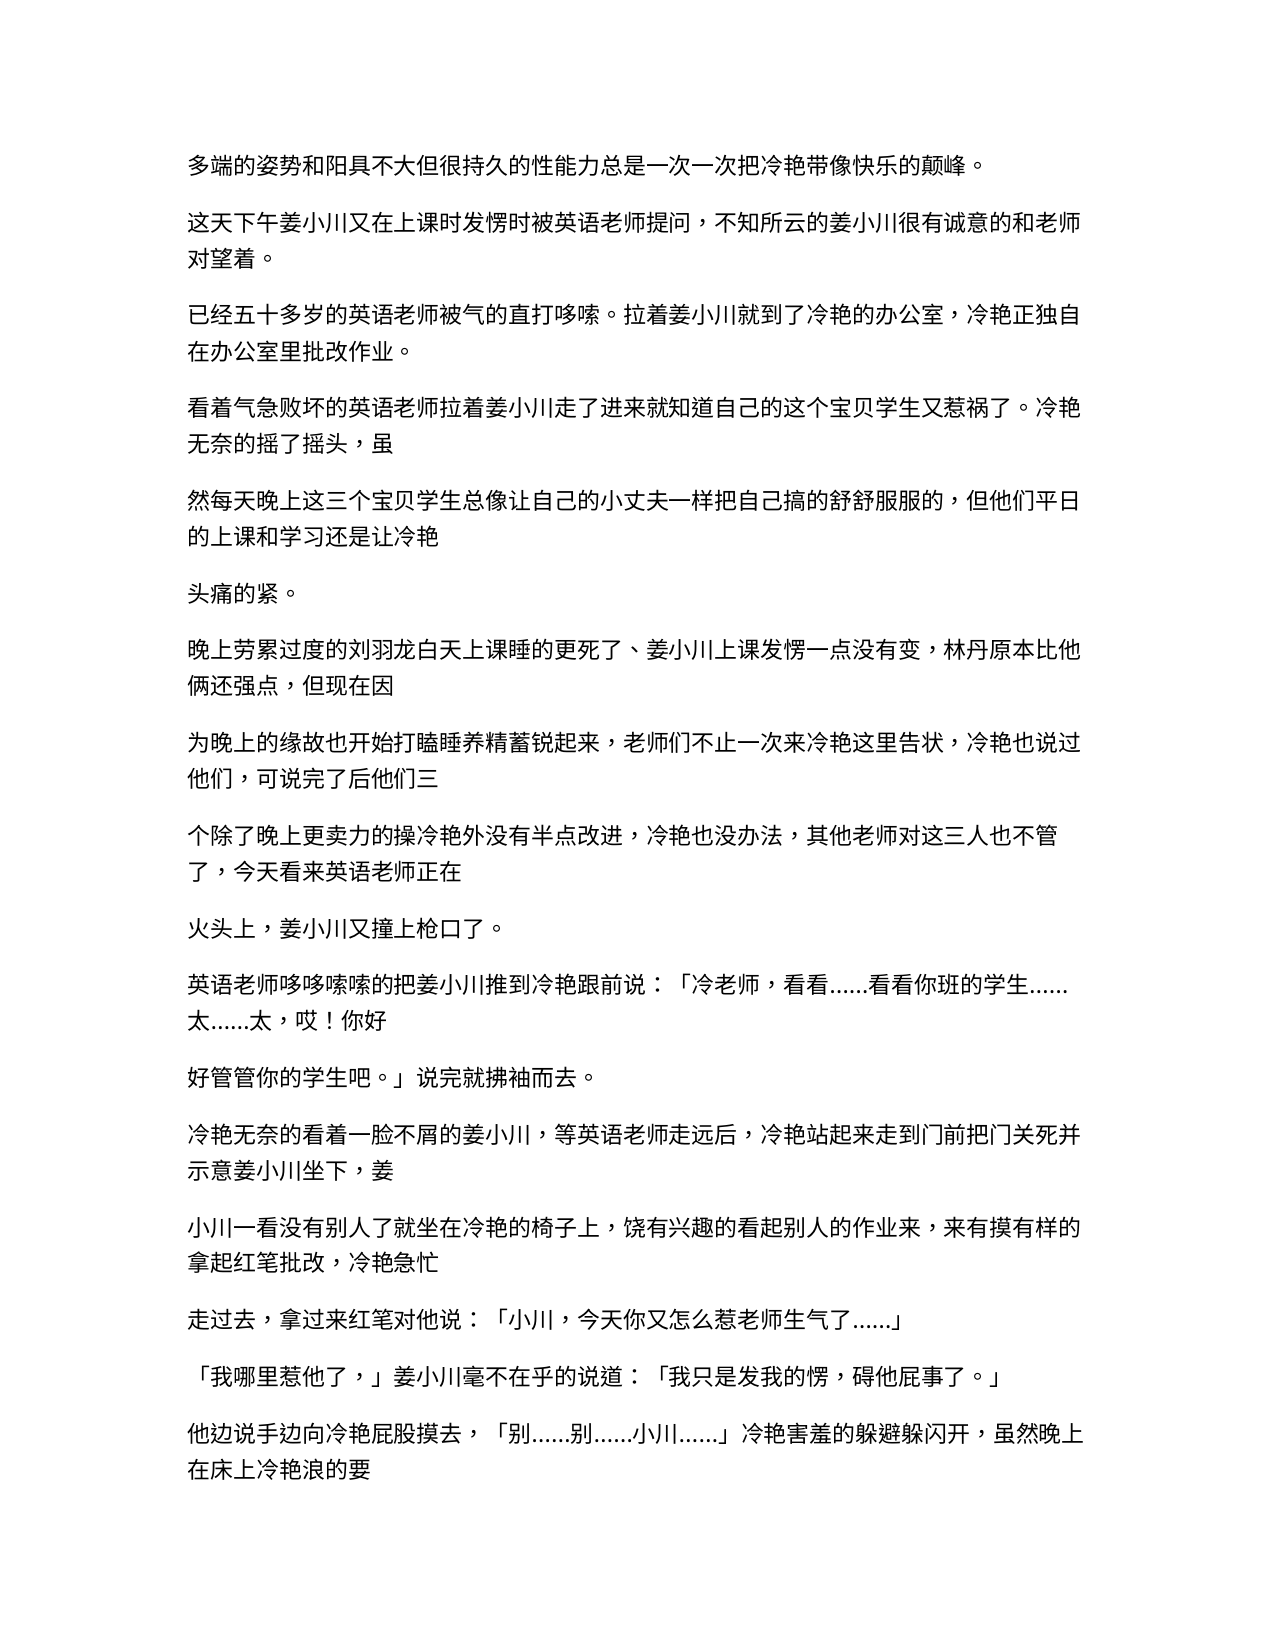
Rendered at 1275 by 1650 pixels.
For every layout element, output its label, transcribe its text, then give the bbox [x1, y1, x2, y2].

text 他边说手边向冷艳屁股摸去，「别……别……小川……」冷艳害羞的躲避躲闪开，虽然晚上在床上冷艳浪的要 [187, 1418, 1087, 1485]
text 英语老师哆哆嗦嗦的把姜小川推到冷艳跟前说：「冷老师，看看……看看你班的学生……太……太，哎！你好 [187, 969, 1087, 1036]
text 晚上劳累过度的刘羽龙白天上课睡的更死了、姜小川上课发愣一点没有变，林丹原本比他俩还强点，但现在因 [187, 634, 1087, 702]
text 小川一看没有别人了就坐在冷艳的椅子上，饶有兴趣的看起别人的作业来，来有摸有样的拿起红笔批改，冷艳急忙 [187, 1211, 1087, 1279]
text 火头上，姜小川又撞上枪口了。 [187, 912, 1087, 944]
text 这天下午姜小川又在上课时发愣时被英语老师提问，不知所云的姜小川很有诚意的和老师对望着。 [187, 207, 1087, 274]
text 已经五十多岁的英语老师被气的直打哆嗦。拉着姜小川就到了冷艳的办公室，冷艳正独自在办公室里批改作业。 [187, 299, 1087, 367]
text 个除了晚上更卖力的操冷艳外没有半点改进，冷艳也没办法，其他老师对这三人也不管了，今天看来英语老师正在 [187, 820, 1087, 887]
text 为晚上的缘故也开始打瞌睡养精蓄锐起来，老师们不止一次来冷艳这里告状，冷艳也说过他们，可说完了后他们三 [187, 727, 1087, 794]
text 走过去，拿过来红笔对他说：「小川，今天你又怎么惹老师生气了……」 [187, 1304, 1087, 1335]
text 「我哪里惹他了，」姜小川毫不在乎的说道：「我只是发我的愣，碍他屁事了。」 [187, 1361, 1087, 1392]
text 头痛的紧。 [187, 578, 1087, 609]
text 然每天晚上这三个宝贝学生总像让自己的小丈夫一样把自己搞的舒舒服服的，但他们平日的上课和学习还是让冷艳 [187, 485, 1087, 552]
text 看着气急败坏的英语老师拉着姜小川走了进来就知道自己的这个宝贝学生又惹祸了。冷艳无奈的摇了摇头，虽 [187, 392, 1087, 459]
text 冷艳无奈的看着一脸不屑的姜小川，等英语老师走远后，冷艳站起来走到门前把门关死并示意姜小川坐下，姜 [187, 1119, 1087, 1186]
text 多端的姿势和阳具不大但很持久的性能力总是一次一次把冷艳带像快乐的颠峰。 [187, 150, 1087, 181]
text 好管管你的学生吧。」说完就拂袖而去。 [187, 1062, 1087, 1093]
